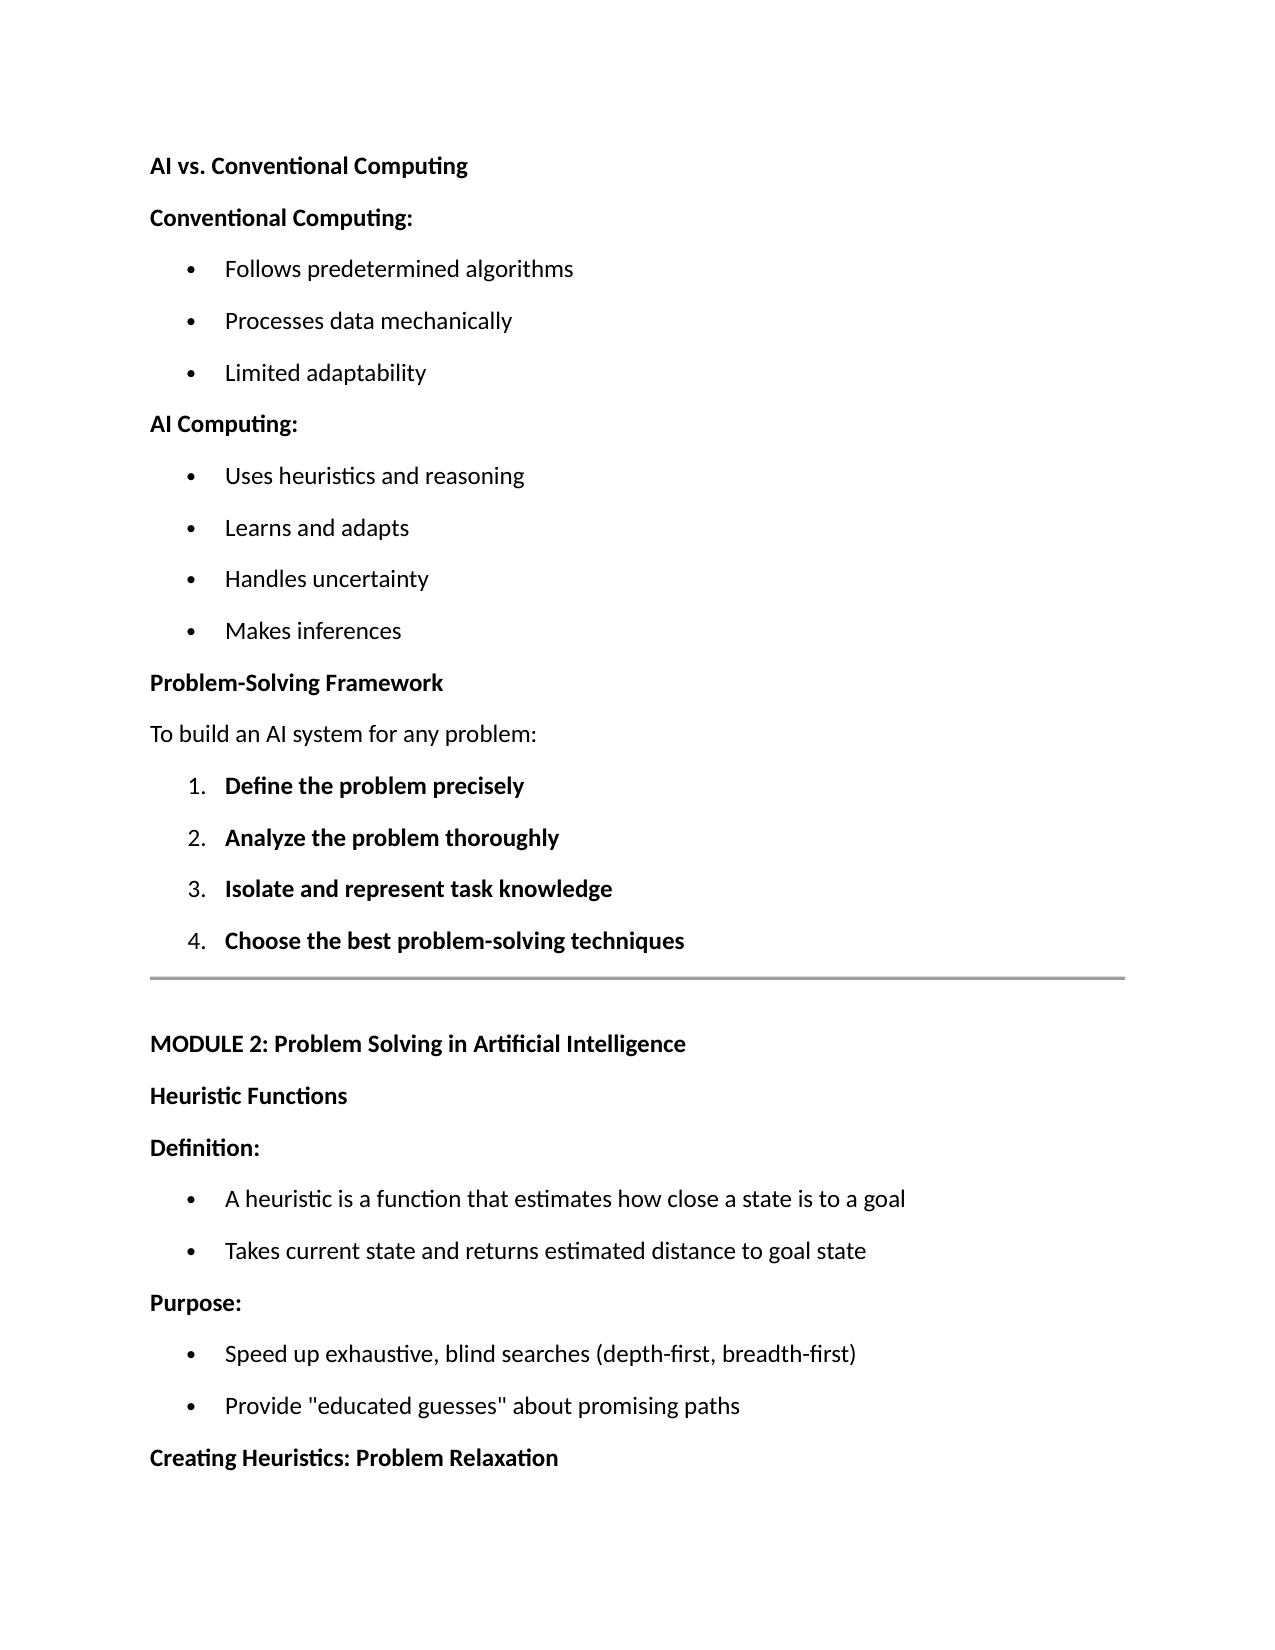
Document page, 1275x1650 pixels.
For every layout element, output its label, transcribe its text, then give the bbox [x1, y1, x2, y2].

list Choose the best problem-solving techniques [187, 925, 1125, 956]
list Define the problem precisely [187, 770, 1125, 801]
list Provide "educated guesses" about promising paths [187, 1390, 1125, 1421]
text Conventional Computing: [150, 202, 1125, 232]
text Problem-Solving Framework [150, 667, 1125, 697]
list Isolate and represent task knowledge [187, 873, 1125, 904]
text MODULE 2: Problem Solving in Artificial Intelligence [150, 1028, 1125, 1059]
list Follows predetermined algorithms [187, 253, 1125, 284]
text AI vs. Conventional Computing [150, 150, 1125, 181]
text Purpose: [150, 1287, 1125, 1317]
text Definition: [150, 1132, 1125, 1162]
text AI Computing: [150, 408, 1125, 439]
list Processes data mechanically [187, 305, 1125, 336]
list Limited adaptability [187, 357, 1125, 387]
list Handles uncertainty [187, 563, 1125, 594]
list Learns and adapts [187, 512, 1125, 542]
text Heuristic Functions [150, 1080, 1125, 1111]
list Makes inferences [187, 615, 1125, 646]
list Takes current state and returns estimated distance to goal state [187, 1235, 1125, 1266]
text To build an AI system for any problem: [150, 718, 1125, 749]
list Uses heuristics and reasoning [187, 460, 1125, 491]
text Creating Heuristics: Problem Relaxation [150, 1442, 1125, 1472]
list Analyze the problem thoroughly [187, 822, 1125, 852]
list A heuristic is a function that estimates how close a state is to a goal [187, 1183, 1125, 1214]
list Speed up exhaustive, blind searches (depth-first, breadth-first) [187, 1338, 1125, 1369]
